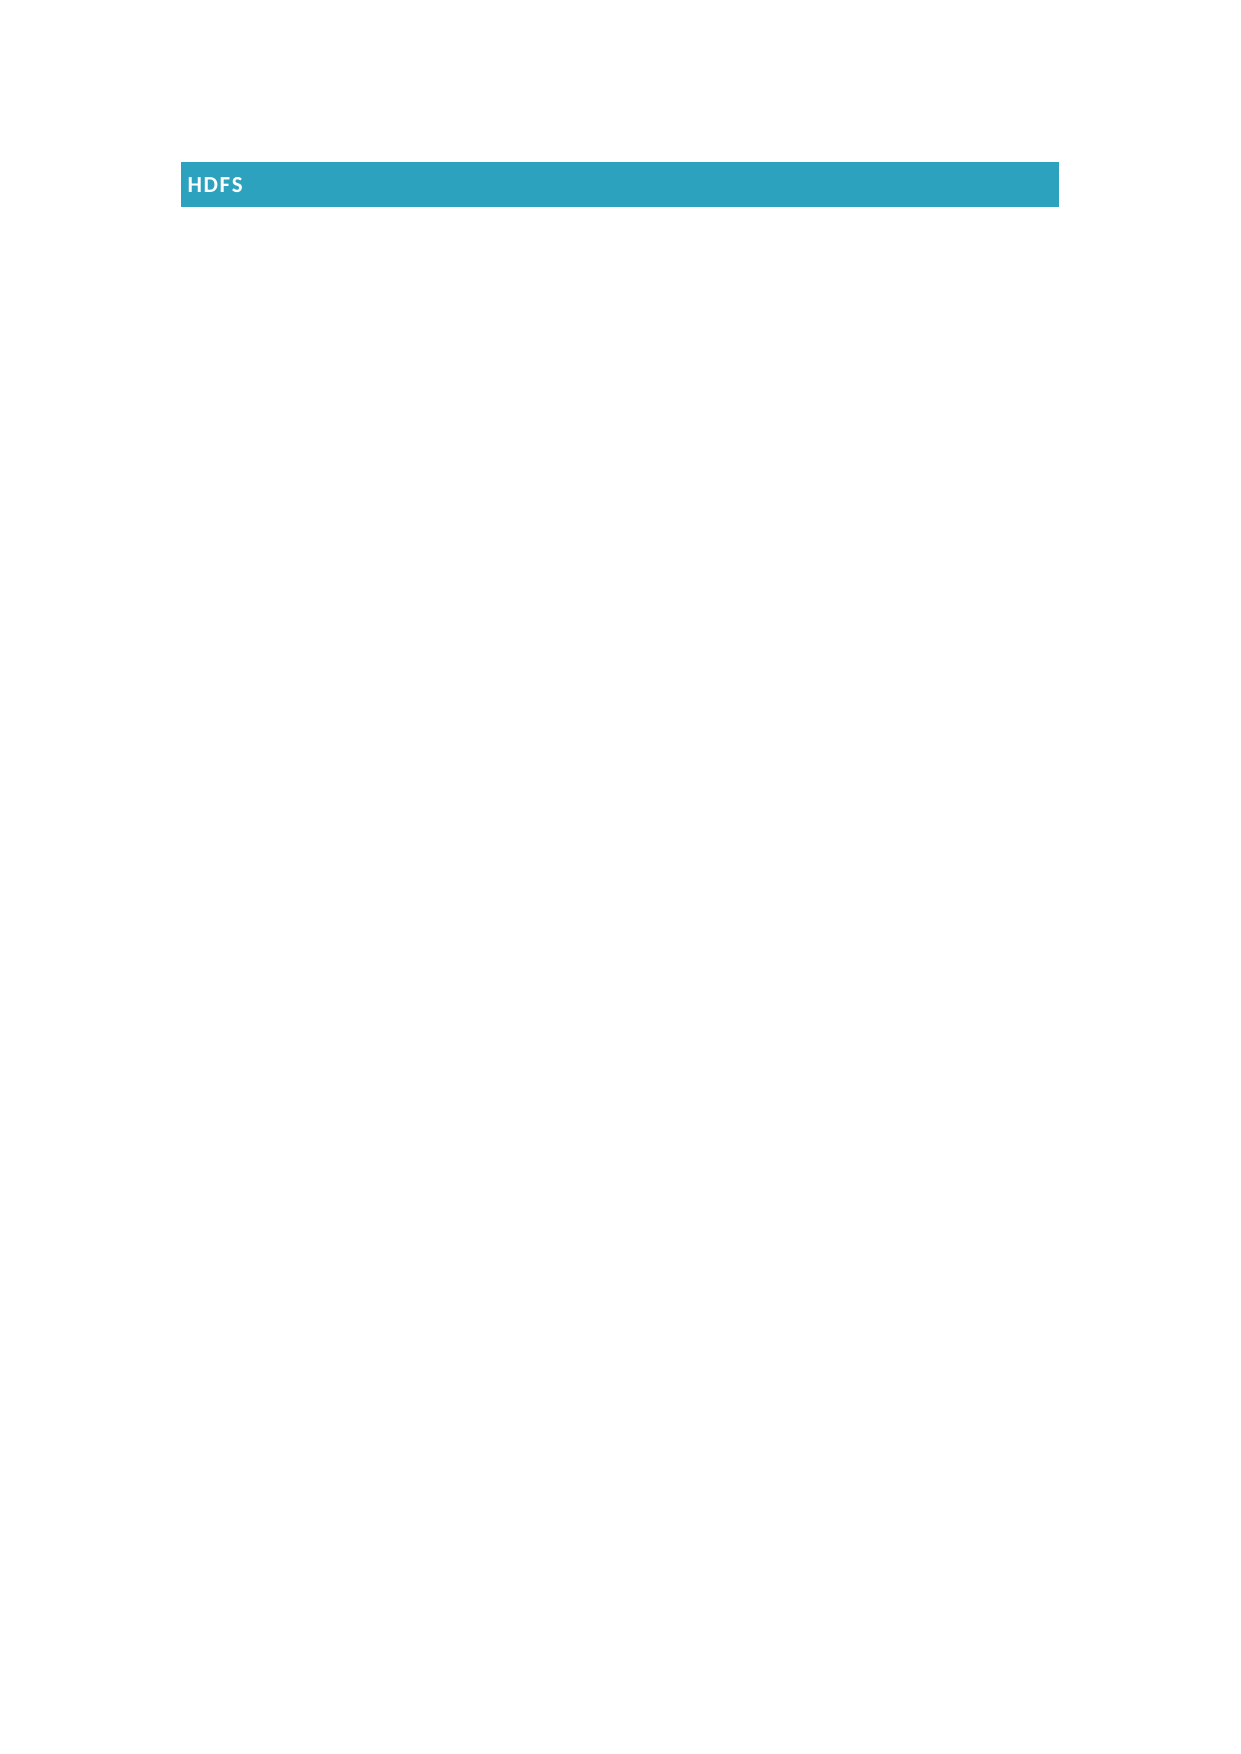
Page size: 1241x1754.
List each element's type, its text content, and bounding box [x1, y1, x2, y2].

subtitle HDFS [188, 168, 1053, 201]
